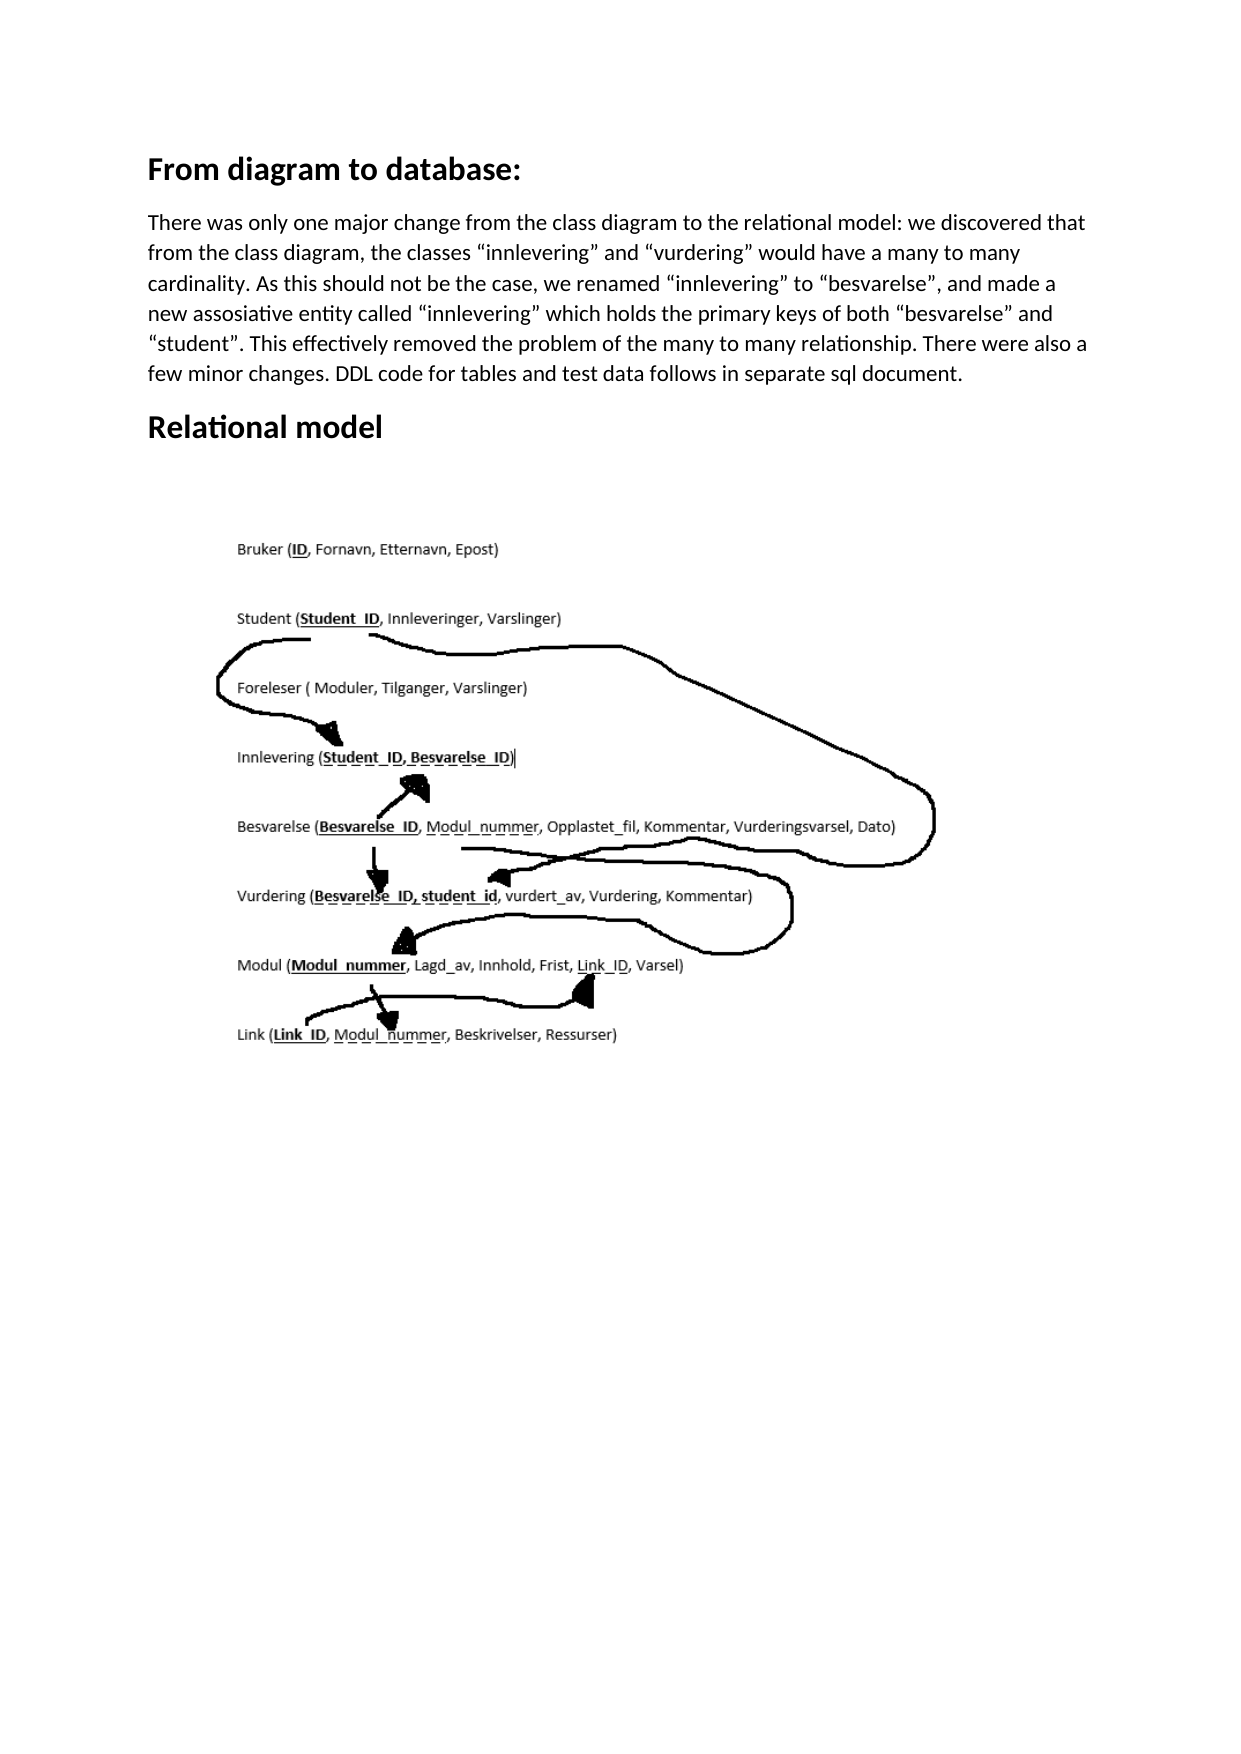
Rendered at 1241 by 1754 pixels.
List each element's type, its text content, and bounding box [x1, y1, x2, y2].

picture [147, 513, 1093, 1115]
text Relational model [148, 406, 1093, 447]
text From diagram to database: [148, 148, 1093, 188]
text There was only one major change from the class diagram to the relational model: we discovered that from the class diagram, the classes “innlevering” and “vurdering” would have a many to many cardinality. As this should not be the case, we renamed “innlevering” to “besvarelse”, and made a new assosiative entity called “innlevering” which holds the primary keys of both “besvarelse” and “student”. This effectively removed the problem of the many to many relationship. There were also a few minor changes. DDL code for tables and test data follows in separate sql document. [148, 208, 1093, 387]
